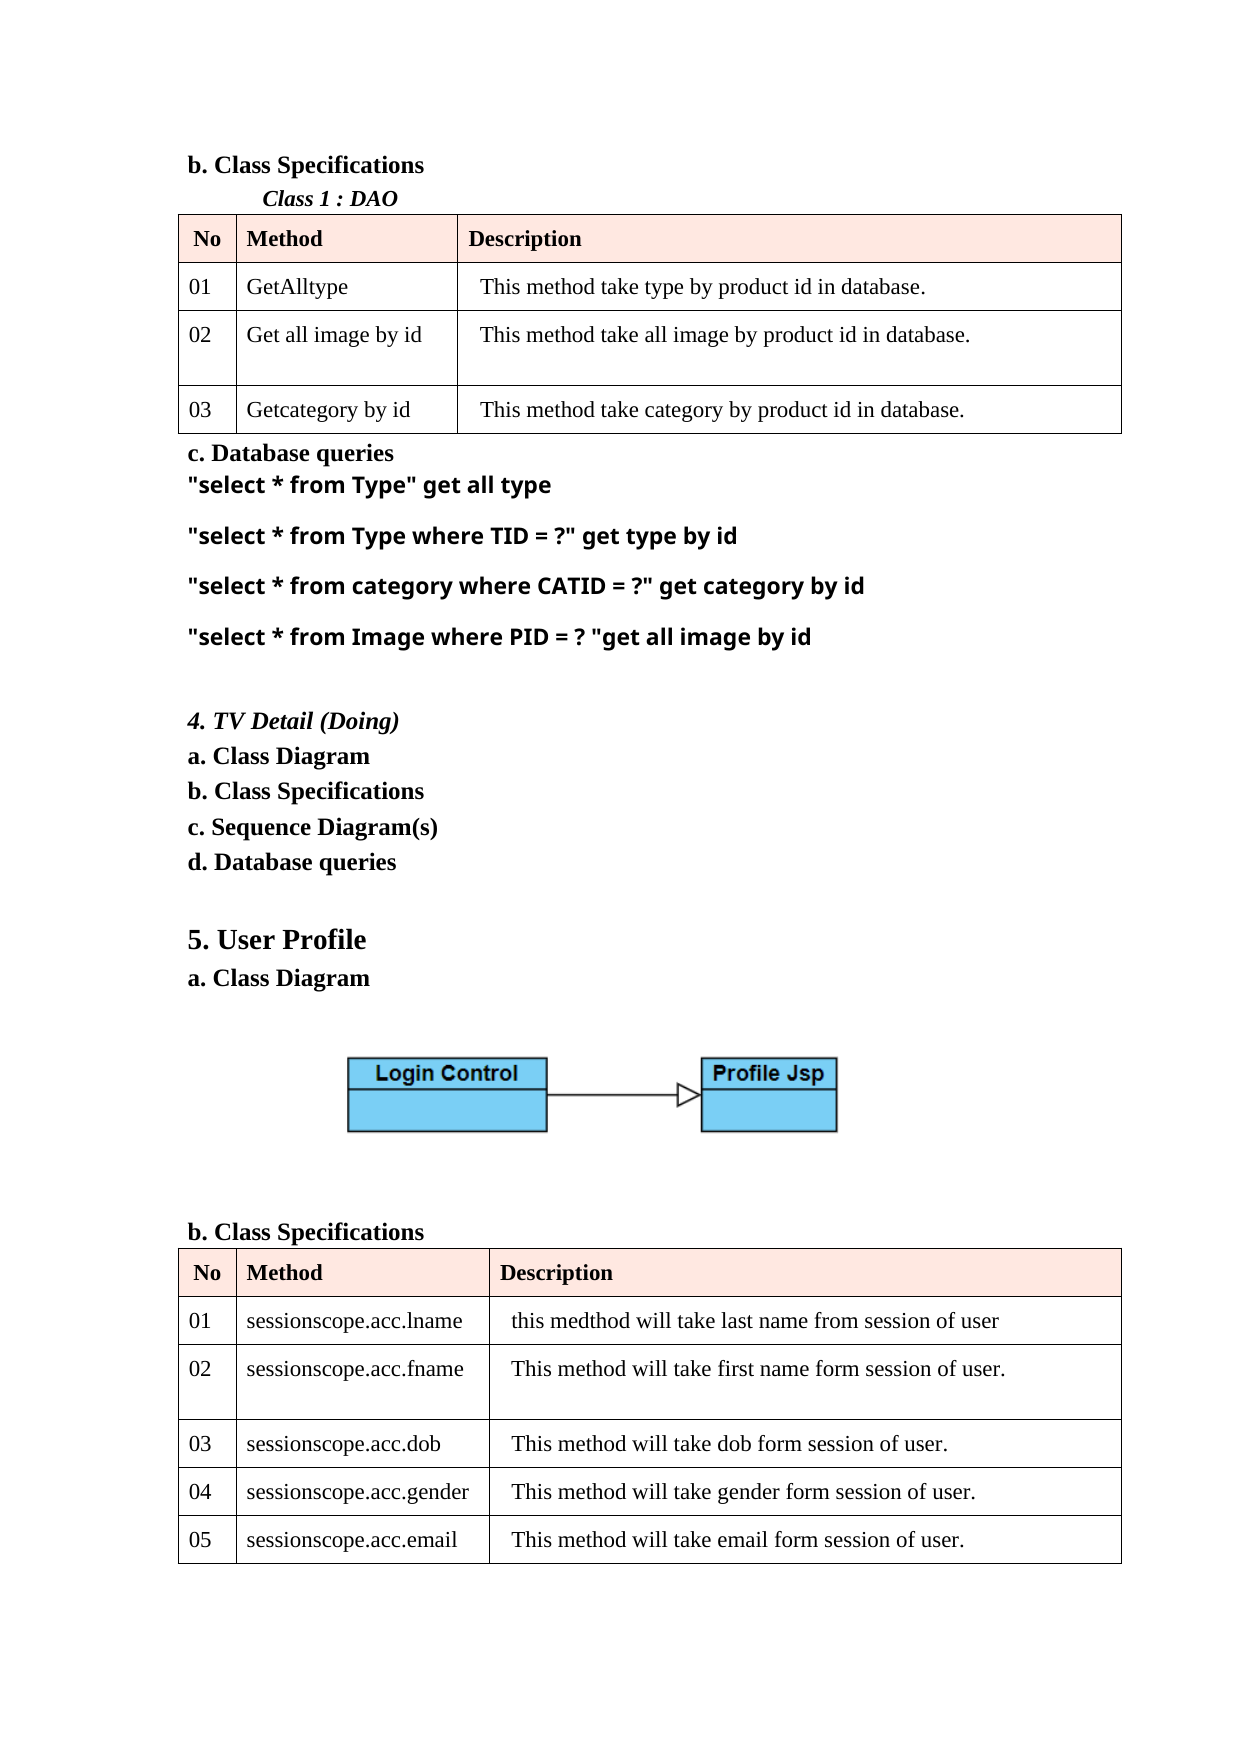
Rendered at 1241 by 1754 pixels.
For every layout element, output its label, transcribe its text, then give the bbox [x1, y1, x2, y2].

table_cell 01 [179, 1297, 236, 1344]
text "select * from category where CATID = ?" get category by id [187, 570, 1053, 601]
table_cell This method take category by product id in database. [458, 386, 1121, 433]
text "select * from Type where TID = ?" get type by id [187, 519, 1053, 551]
subtitle b. Class Specifications [187, 150, 1053, 179]
table_cell Get all image by id [237, 311, 457, 385]
subtitle b. Class Specifications [187, 1217, 1053, 1245]
table_cell This method will take first name form session of user. [490, 1345, 1121, 1419]
subtitle 5. User Profile [187, 922, 1053, 956]
table_cell sessionscope.acc.dob [237, 1420, 489, 1467]
table_header No [179, 215, 236, 262]
subtitle c. Database queries [187, 438, 1053, 467]
subtitle 4. TV Detail (Doing) [187, 706, 1053, 735]
subtitle b. Class Specifications [187, 776, 1053, 805]
table_cell 02 [179, 311, 236, 385]
text "select * from Type" get all type [187, 469, 1053, 500]
table_cell this medthod will take last name from session of user [490, 1297, 1121, 1344]
table_cell This method will take email form session of user. [490, 1516, 1121, 1563]
table_cell sessionscope.acc.gender [237, 1468, 489, 1515]
table_cell 03 [179, 386, 236, 433]
table_header Description [458, 215, 1121, 262]
table_cell sessionscope.acc.fname [237, 1345, 489, 1419]
table_cell This method will take dob form session of user. [490, 1420, 1121, 1467]
table_cell 03 [179, 1420, 236, 1467]
table_header Method [237, 1249, 489, 1296]
table_cell This method take type by product id in database. [458, 263, 1121, 310]
subtitle a. Class Diagram [187, 741, 1053, 770]
table_cell GetAlltype [237, 263, 457, 310]
text "select * from Image where PID = ? "get all image by id [187, 620, 1053, 652]
table_header No [179, 1249, 236, 1296]
table_header Method [237, 215, 457, 262]
subtitle c. Sequence Diagram(s) [187, 812, 1053, 840]
subtitle Class 1 : DAO [187, 185, 1053, 212]
table_cell 01 [179, 263, 236, 310]
table_cell sessionscope.acc.email [237, 1516, 489, 1563]
subtitle d. Database queries [187, 847, 1053, 876]
table_cell Getcategory by id [237, 386, 457, 433]
subtitle a. Class Diagram [187, 963, 1053, 991]
table_cell sessionscope.acc.lname [237, 1297, 489, 1344]
table_cell This method will take gender form session of user. [490, 1468, 1121, 1515]
table_header Description [490, 1249, 1121, 1296]
picture [187, 993, 1052, 1198]
table_cell This method take all image by product id in database. [458, 311, 1121, 385]
table_cell 05 [179, 1516, 236, 1563]
table_cell 04 [179, 1468, 236, 1515]
table_cell 02 [179, 1345, 236, 1419]
